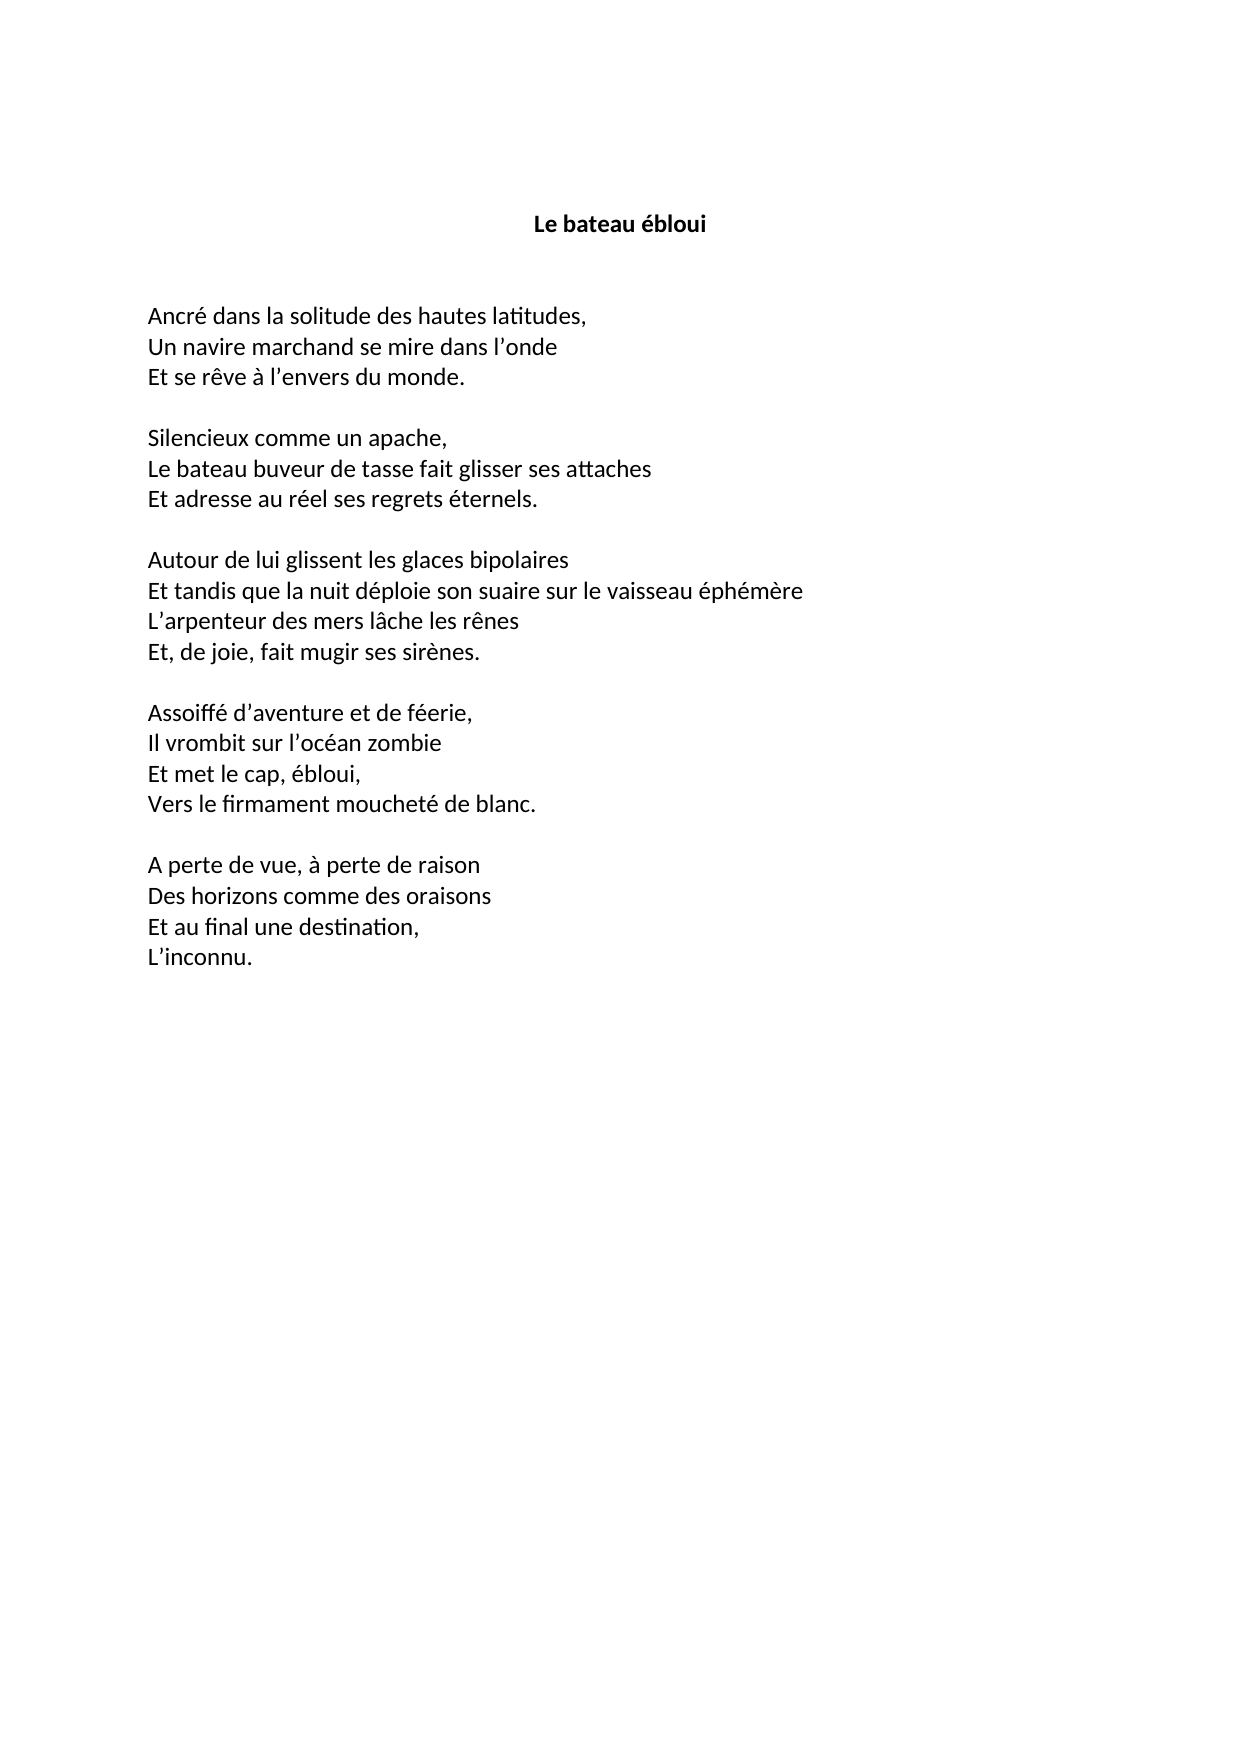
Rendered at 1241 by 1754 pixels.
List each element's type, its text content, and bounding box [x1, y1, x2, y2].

text Un navire marchand se mire dans l’onde [148, 331, 1093, 361]
text Et se rêve à l’envers du monde. [148, 361, 1093, 392]
text Autour de lui glissent les glaces bipolaires [148, 544, 1093, 575]
text L’inconnu. [148, 941, 1093, 972]
text Vers le firmament moucheté de blanc. [148, 788, 1093, 819]
text Des horizons comme des oraisons [148, 880, 1093, 911]
text Il vrombit sur l’océan zombie [148, 727, 1093, 758]
text Ancré dans la solitude des hautes latitudes, [148, 300, 1093, 331]
text Et au final une destination, [148, 911, 1093, 941]
text A perte de vue, à perte de raison [148, 849, 1093, 880]
text Et adresse au réel ses regrets éternels. [148, 483, 1093, 514]
text Silencieux comme un apache, [148, 422, 1093, 453]
text Assoiffé d’aventure et de féerie, [148, 697, 1093, 727]
text L’arpenteur des mers lâche les rênes [148, 605, 1093, 636]
text Et, de joie, fait mugir ses sirènes. [148, 636, 1093, 666]
text Et tandis que la nuit déploie son suaire sur le vaisseau éphémère [148, 575, 1093, 605]
text Le bateau buveur de tasse fait glisser ses attaches [148, 453, 1093, 483]
text Le bateau ébloui [148, 209, 1093, 239]
text Et met le cap, ébloui, [148, 758, 1093, 788]
